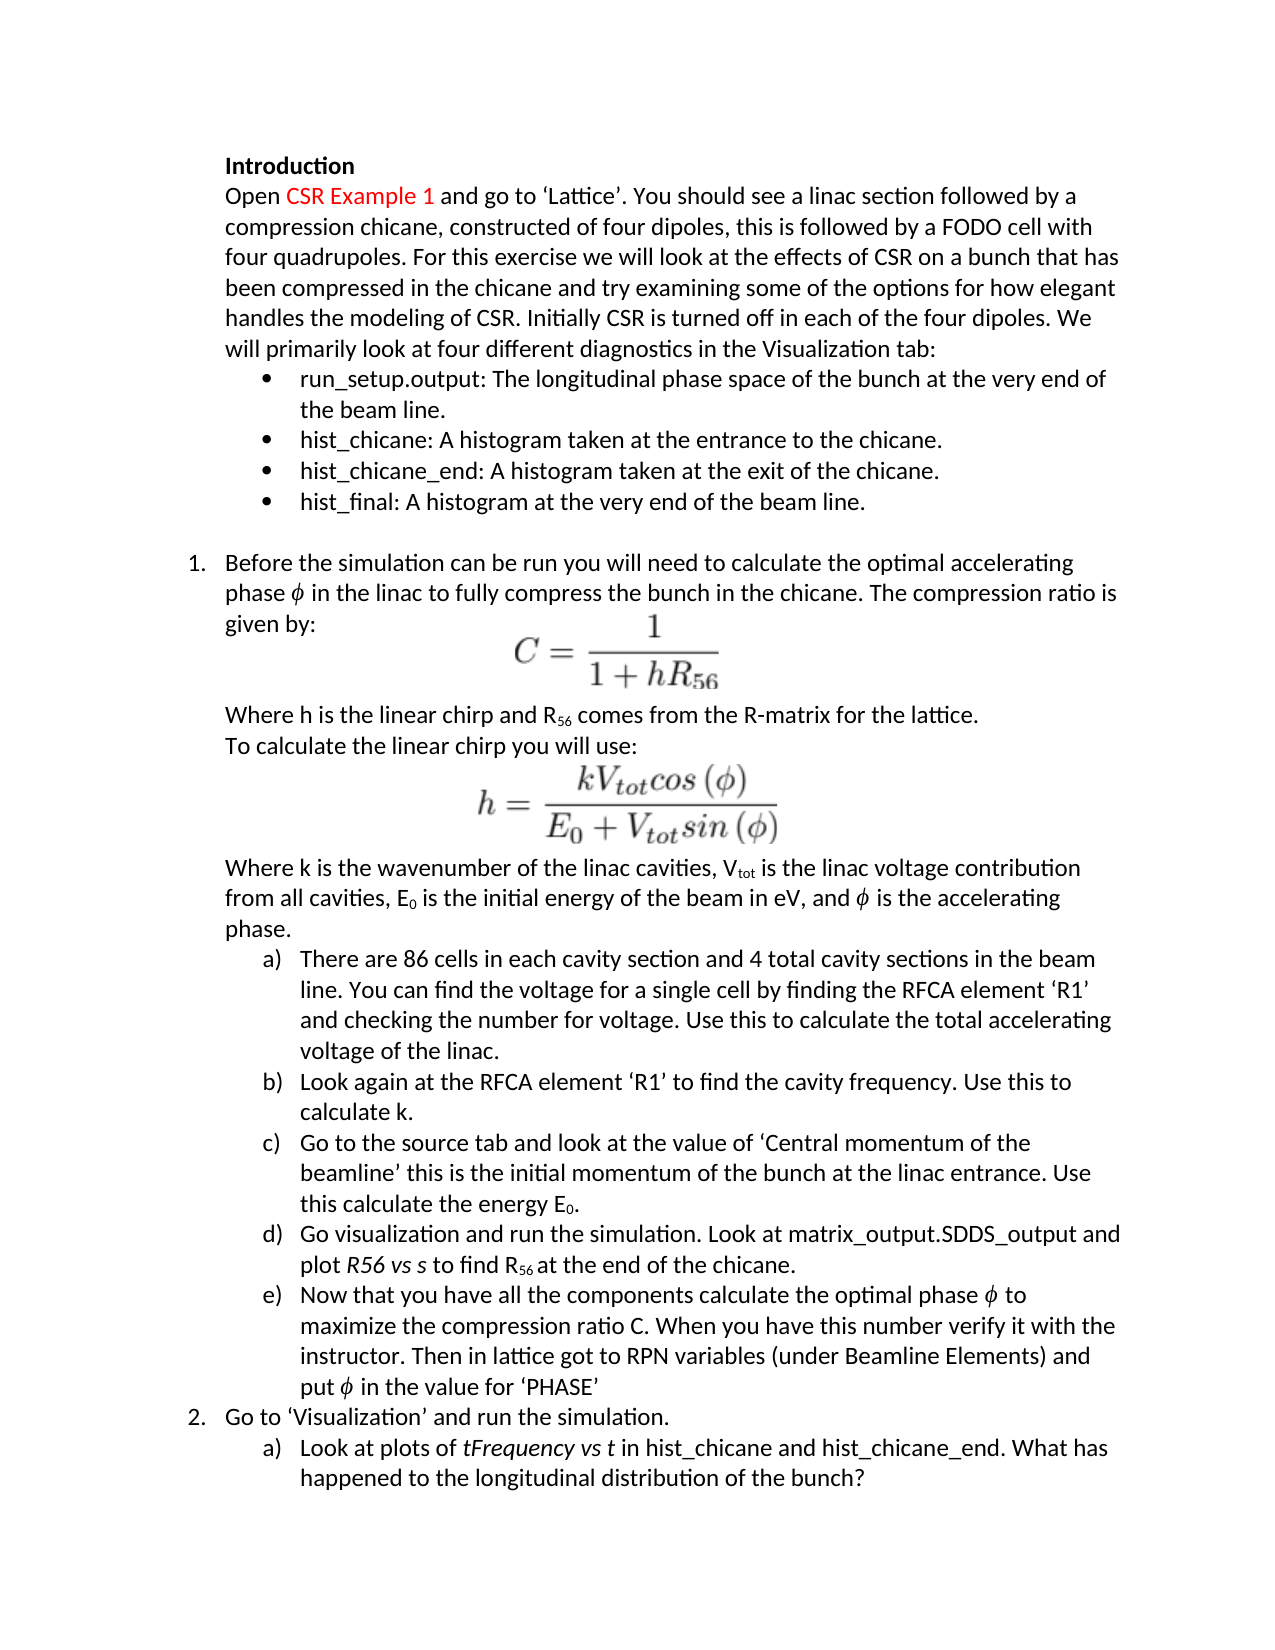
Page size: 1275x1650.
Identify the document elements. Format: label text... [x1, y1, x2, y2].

list hist_chicane: A histogram taken at the entrance to the chicane. [262, 425, 1125, 455]
list run_setup.output: The longitudinal phase space of the bunch at the very end of the beam line. [262, 364, 1125, 425]
list Go visualization and run the simulation. Look at matrix_output.SDDS_output and plot R56 vs s to find R56 at the end of the chicane. [262, 1218, 1125, 1279]
list Introduction [225, 150, 1125, 181]
list There are 86 cells in each cavity section and 4 total cavity sections in the beam line. You can find the voltage for a single cell by finding the RFCA element ‘R1’ and checking the number for voltage. Use this to calculate the total accelerating voltage of the linac. [262, 943, 1125, 1066]
list hist_final: A histogram at the very end of the beam line. [262, 486, 1125, 516]
list Go to the source tab and look at the value of ‘Central momentum of the beamline’ this is the initial momentum of the bunch at the linac entrance. Use this calculate the energy E0. [262, 1127, 1125, 1218]
list Look again at the RFCA element ‘R1’ to find the cavity frequency. Use this to calculate k. [262, 1066, 1125, 1127]
list Before the simulation can be run you will need to calculate the optimal accelerating phase in the linac to fully compress the bunch in the chicane. The compression ratio is given by: [187, 547, 1125, 638]
list Now that you have all the components calculate the optimal phase to maximize the compression ratio C. When you have this number verify it with the instructor. Then in lattice got to RPN variables (under Beamline Elements) and put in the value for ‘PHASE’ [262, 1279, 1125, 1401]
text To calculate the linear chirp you will use: [225, 730, 1125, 760]
text Where h is the linear chirp and R56 comes from the R-matrix for the lattice. [225, 699, 1125, 730]
list Look at plots of tFrequency vs t in hist_chicane and hist_chicane_end. What has happened to the longitudinal distribution of the bunch? [262, 1432, 1125, 1493]
list hist_chicane_end: A histogram taken at the exit of the chicane. [262, 455, 1125, 486]
list Go to ‘Visualization’ and run the simulation. [187, 1401, 1125, 1432]
text Where k is the wavenumber of the linac cavities, Vtot is the linac voltage contribution from all cavities, E0 is the initial energy of the beam in eV, and is the accelerating phase. [225, 852, 1125, 943]
list Open CSR Example 1 and go to ‘Lattice’. You should see a linac section followed by a compression chicane, constructed of four dipoles, this is followed by a FODO cell with four quadrupoles. For this exercise we will look at the effects of CSR on a bunch that has been compressed in the chicane and try examining some of the options for how elegant handles the modeling of CSR. Initially CSR is turned off in each of the four dipoles. We will primarily look at four different diagnostics in the Visualization tab: [225, 181, 1125, 364]
